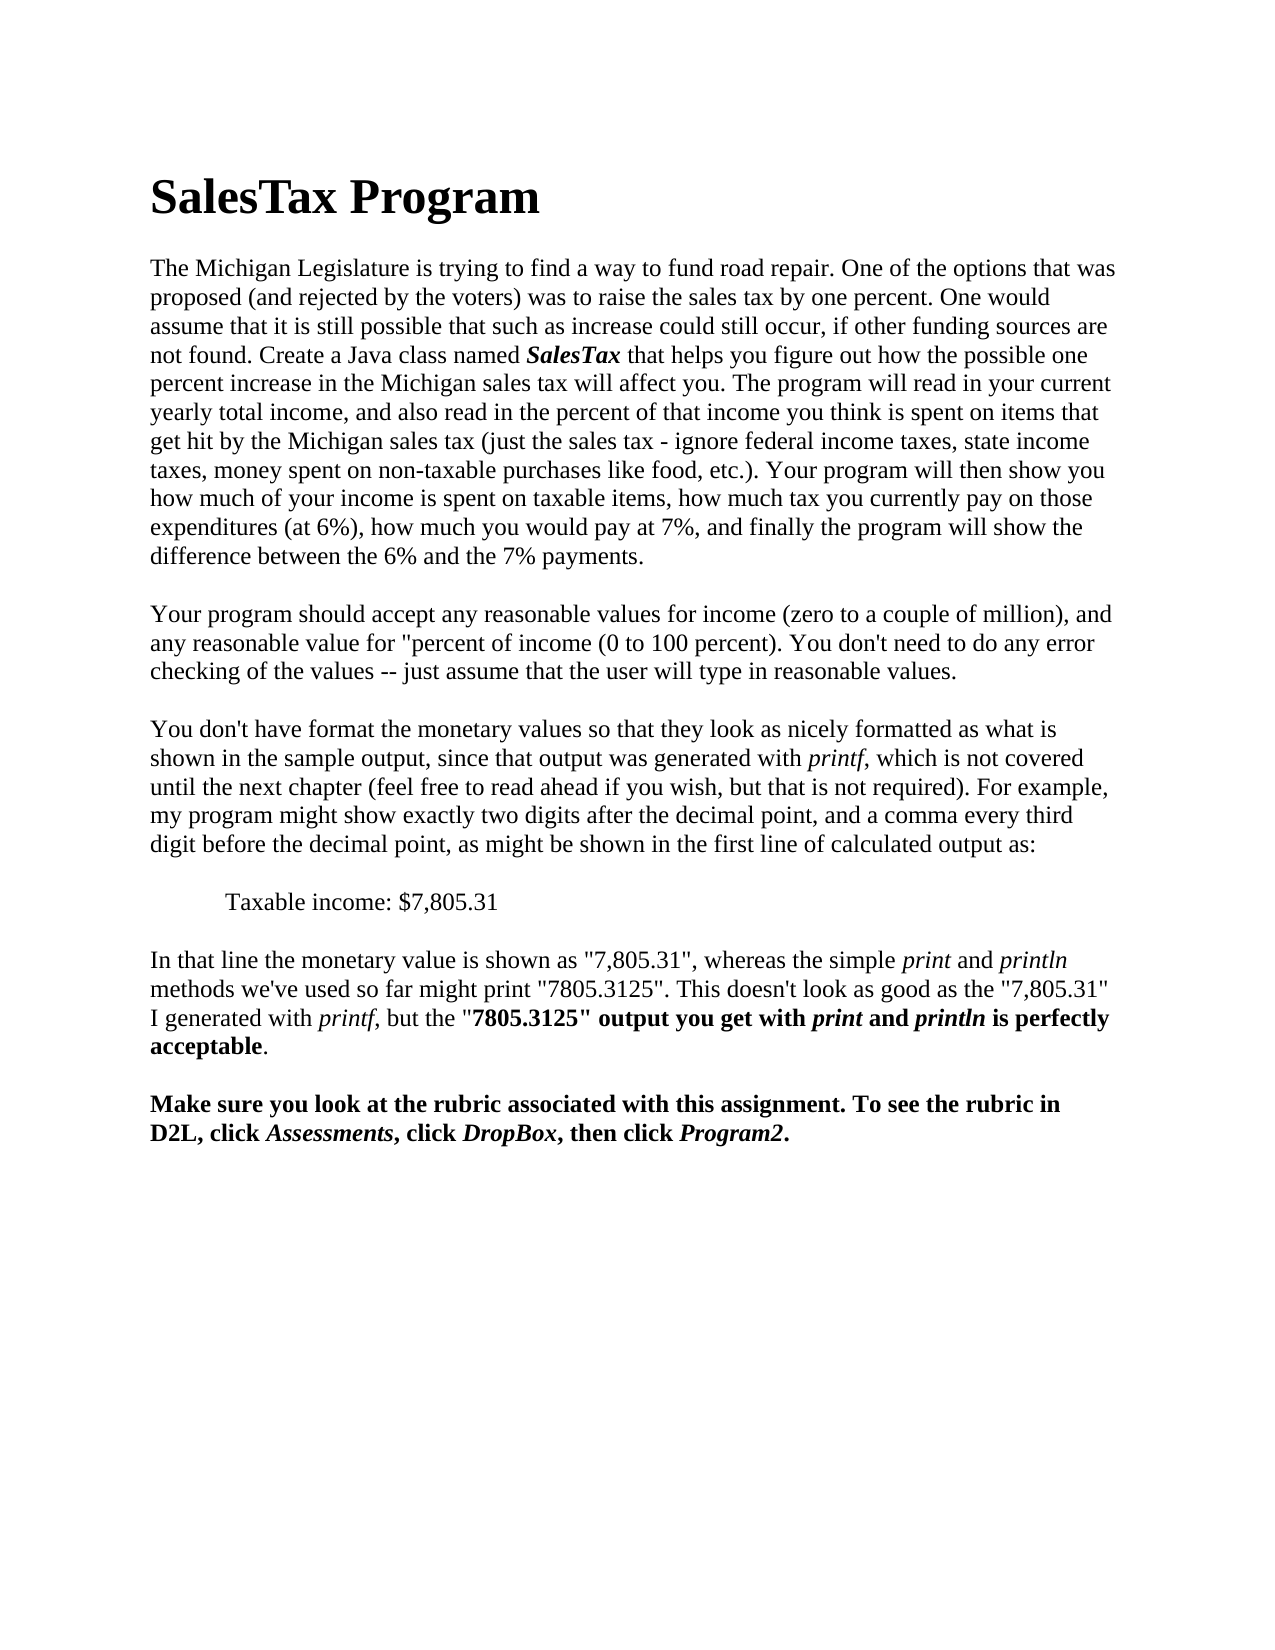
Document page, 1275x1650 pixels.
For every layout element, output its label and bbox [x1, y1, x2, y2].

table_header [150, 150, 1125, 1207]
